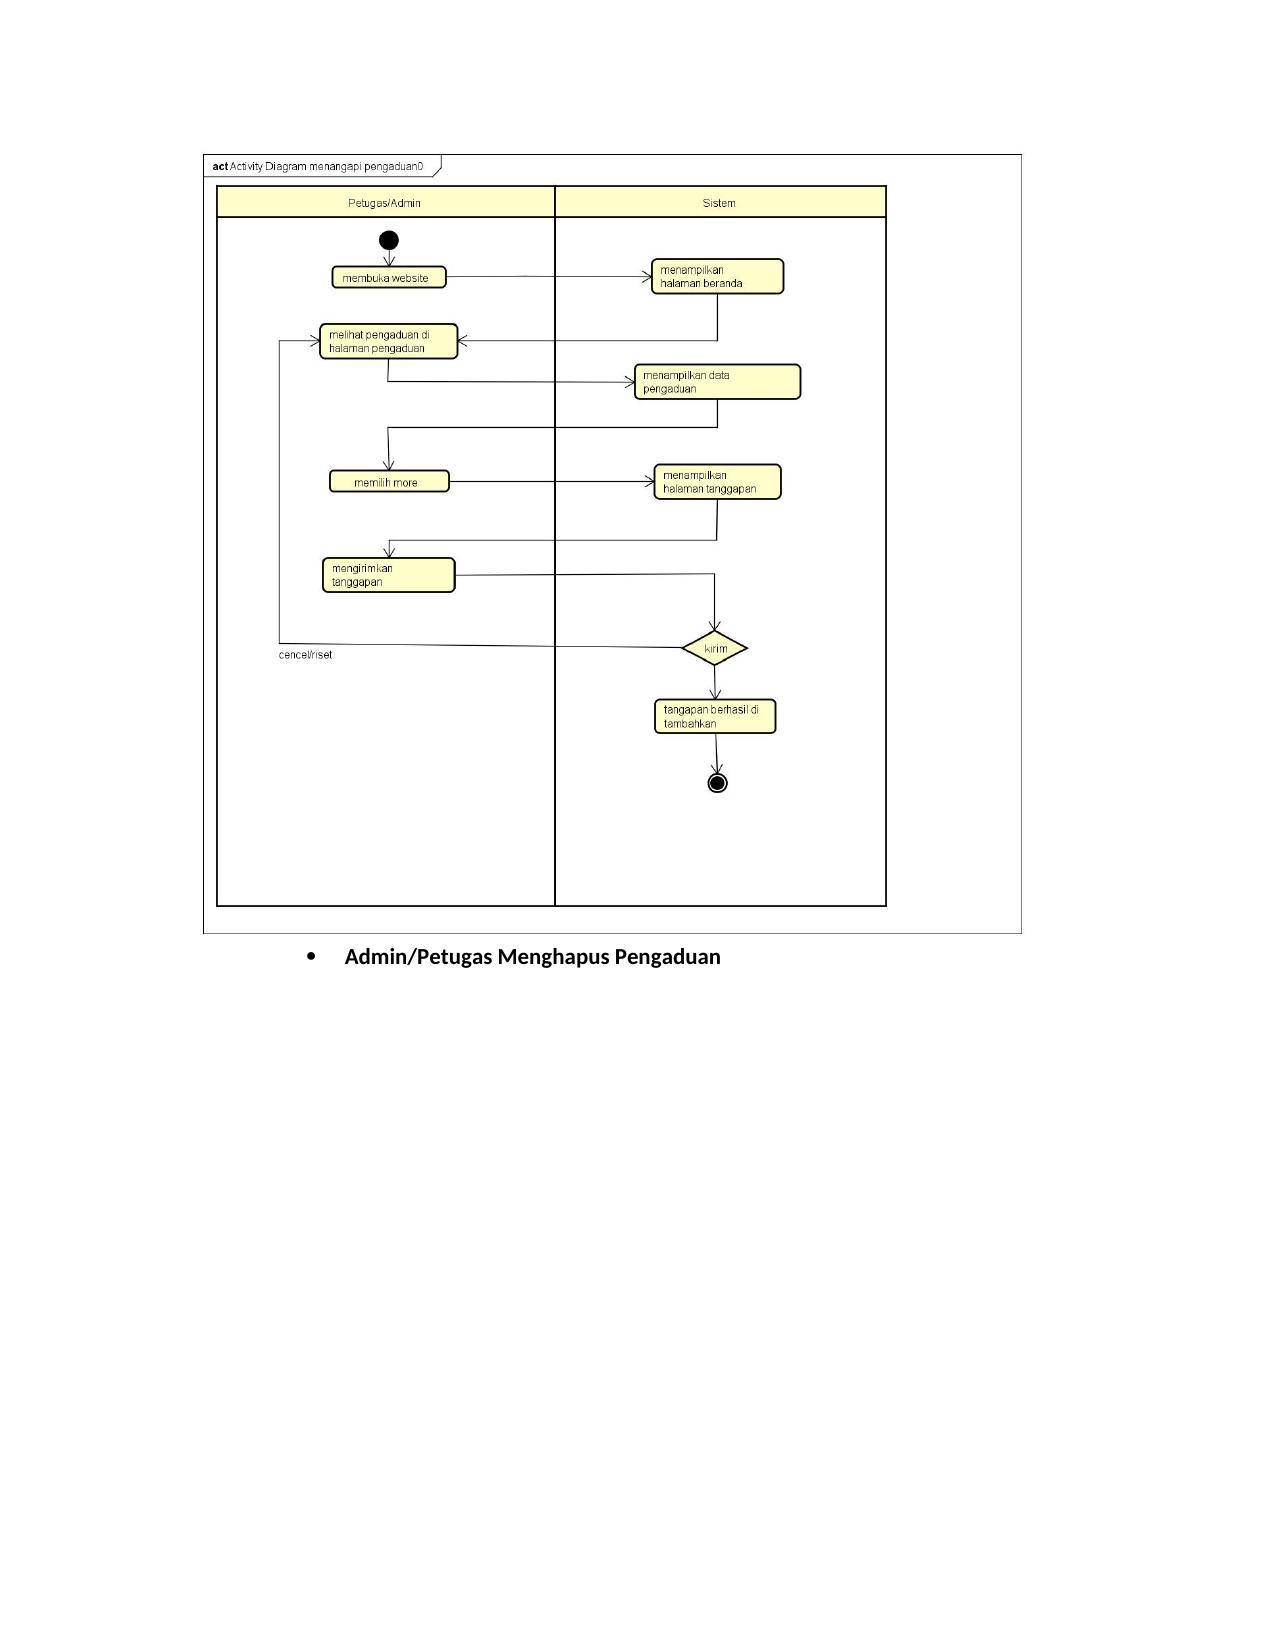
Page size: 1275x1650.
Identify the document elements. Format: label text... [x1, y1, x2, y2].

subtitle Admin/Petugas Menghapus Pengaduan [307, 942, 1110, 970]
picture [194, 145, 1030, 942]
